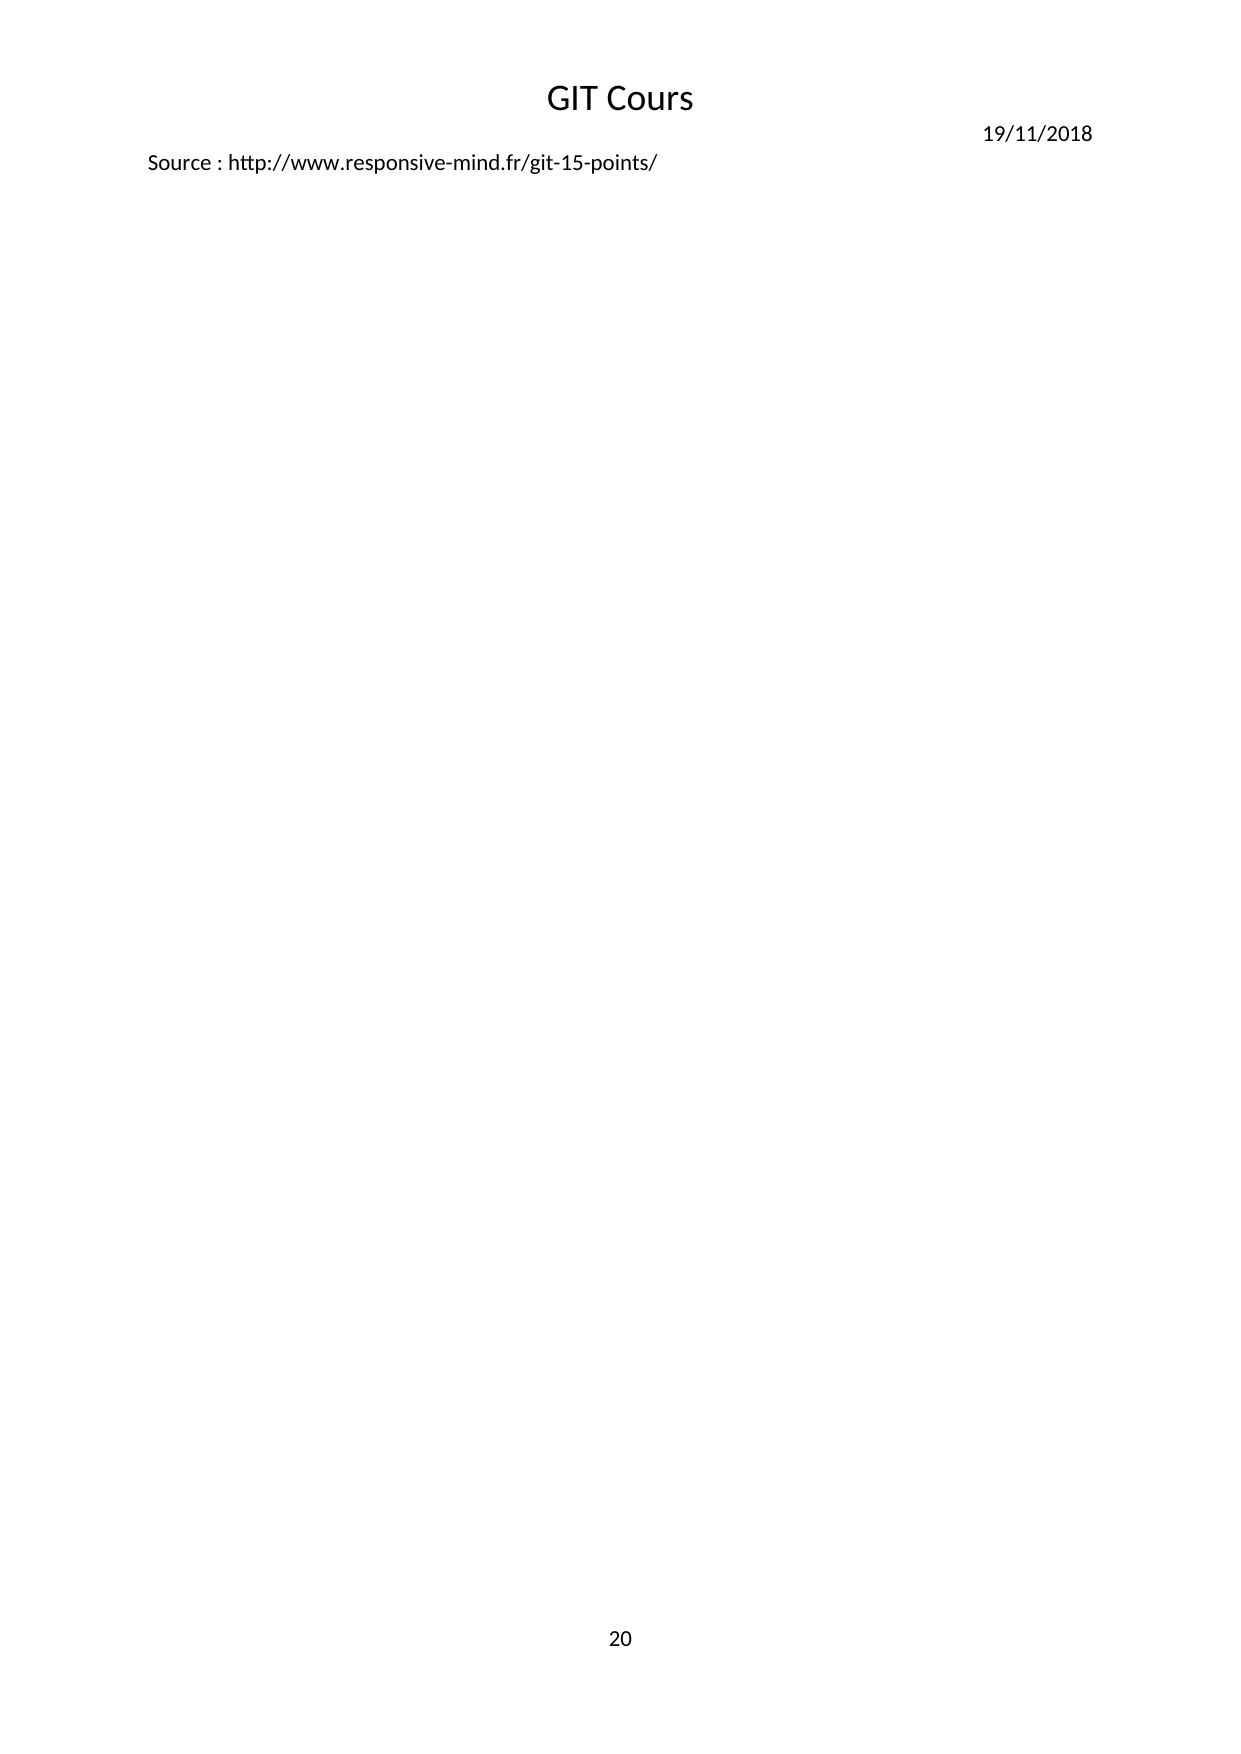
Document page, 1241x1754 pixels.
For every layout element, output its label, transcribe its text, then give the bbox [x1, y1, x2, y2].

text Source : http://www.responsive-mind.fr/git-15-points/ [148, 148, 1093, 176]
